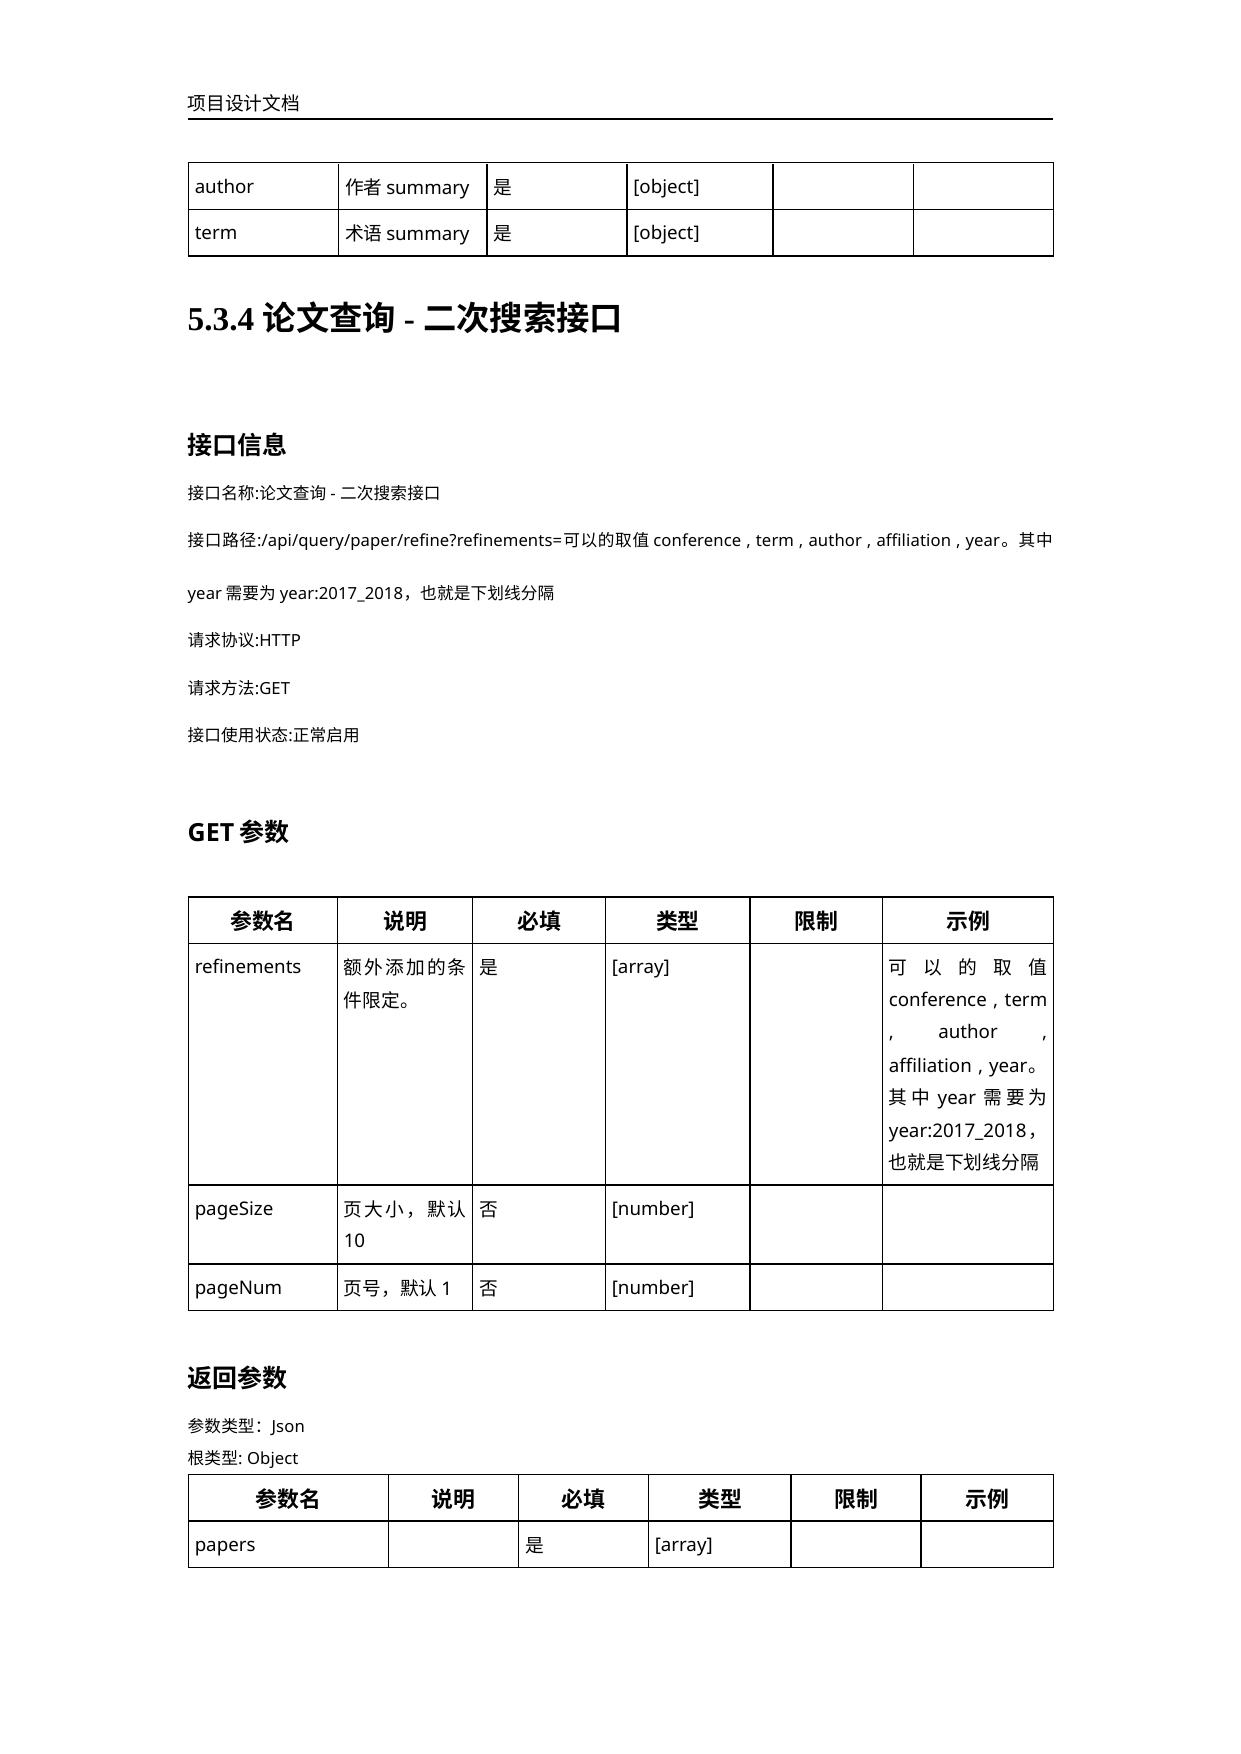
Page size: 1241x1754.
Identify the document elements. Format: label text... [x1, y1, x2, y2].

subtitle 5.3.4 论文查询 - 二次搜索接口 [187, 284, 1053, 349]
table_cell [883, 1186, 1053, 1263]
text 接口路径:/api/query/paper/refine?refinements=可以的取值conference , term , author , affiliation , year。其中year需要为 year:2017_2018，也就是下划线分隔 [187, 523, 1053, 608]
table_header 参数名 [189, 1475, 388, 1520]
table_cell papers [189, 1522, 388, 1567]
table_cell 可以的取值conference , term , author , affiliation , year。其中year需要为 year:2017_2018，也就是下划线分隔 [883, 944, 1053, 1184]
table_cell [object] [628, 210, 772, 255]
table_cell term [189, 210, 338, 255]
table_header 类型 [606, 898, 749, 942]
table_header 说明 [389, 1475, 518, 1520]
table_header 限制 [751, 898, 882, 942]
table_cell [914, 210, 1053, 255]
text 返回参数 [187, 1344, 1053, 1409]
table_header 必填 [519, 1475, 648, 1520]
table_header 参数名 [189, 898, 337, 942]
table_header 示例 [922, 1475, 1053, 1520]
text 接口名称:论文查询 - 二次搜索接口 [187, 476, 1053, 508]
table_cell [751, 1186, 882, 1263]
table_cell [array] [649, 1522, 790, 1567]
table_cell pageNum [189, 1265, 337, 1310]
text 请求方法:GET [187, 671, 1053, 703]
table_cell refinements [189, 944, 337, 1184]
table_cell author [189, 163, 338, 208]
table_header 必填 [473, 898, 605, 942]
text GET参数 [187, 798, 1053, 863]
table_cell [751, 944, 882, 1184]
table_cell 额外添加的条件限定。 [338, 944, 472, 1184]
table_header 类型 [649, 1475, 790, 1520]
table_cell [751, 1265, 882, 1310]
text 参数类型：Json [187, 1409, 1053, 1441]
table_cell [914, 163, 1053, 208]
text 接口使用状态:正常启用 [187, 718, 1053, 751]
text 根类型: Object [187, 1441, 1053, 1474]
table_cell 否 [473, 1186, 605, 1263]
table_cell 页号，默认1 [338, 1265, 472, 1310]
text 请求协议:HTTP [187, 623, 1053, 656]
table_cell 是 [519, 1522, 648, 1567]
table_cell 页大小，默认10 [338, 1186, 472, 1263]
text 接口信息 [187, 411, 1053, 476]
table_header 示例 [883, 898, 1053, 942]
table_cell [array] [606, 944, 749, 1184]
table_cell [number] [606, 1186, 749, 1263]
table_cell 是 [473, 944, 605, 1184]
table_cell [792, 1522, 920, 1567]
table_cell [389, 1522, 518, 1567]
table_cell 否 [473, 1265, 605, 1310]
table_cell [object] [628, 163, 773, 208]
table_cell 术语summary [339, 210, 486, 255]
table_cell 作者summary [339, 163, 487, 208]
table_cell 是 [488, 163, 627, 208]
table_cell [number] [606, 1265, 749, 1310]
table_cell [883, 1265, 1053, 1310]
table_header 说明 [338, 898, 472, 942]
table_cell [774, 163, 913, 208]
table_cell [774, 210, 913, 255]
table_header 限制 [792, 1475, 920, 1520]
table_cell [922, 1522, 1053, 1567]
table_cell 是 [488, 210, 626, 255]
table_cell pageSize [189, 1186, 337, 1263]
